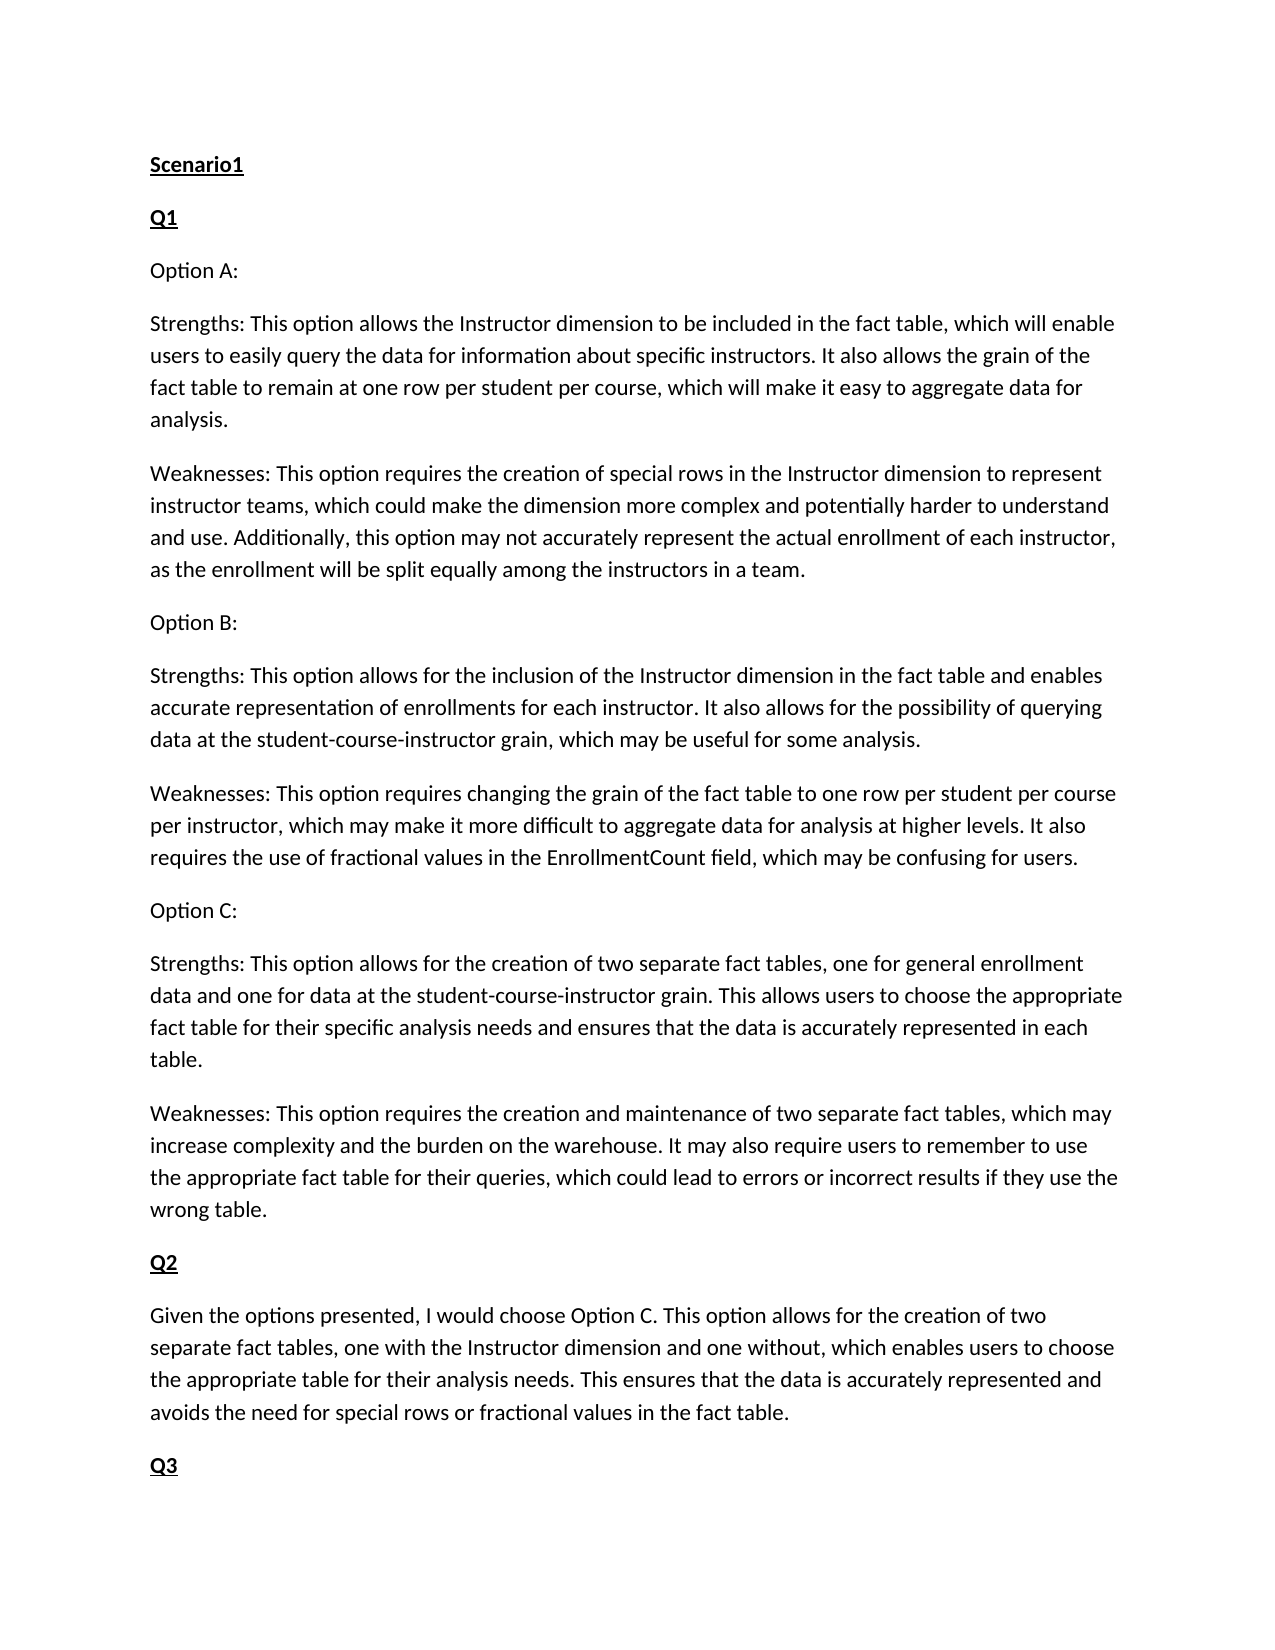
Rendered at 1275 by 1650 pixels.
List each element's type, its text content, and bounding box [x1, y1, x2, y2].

text Weaknesses: This option requires changing the grain of the fact table to one row per student per course per instructor, which may make it more difficult to aggregate data for analysis at higher levels. It also requires the use of fractional values in the EnrollmentCount field, which may be confusing for users. [150, 779, 1125, 871]
text Given the options presented, I would choose Option C. This option allows for the creation of two separate fact tables, one with the Instructor dimension and one without, which enables users to choose the appropriate table for their analysis needs. This ensures that the data is accurately represented and avoids the need for special rows or fractional values in the fact table. [150, 1301, 1125, 1426]
text Weaknesses: This option requires the creation of special rows in the Instructor dimension to represent instructor teams, which could make the dimension more complex and potentially harder to understand and use. Additionally, this option may not accurately represent the actual enrollment of each instructor, as the enrollment will be split equally among the instructors in a team. [150, 459, 1125, 583]
text Strengths: This option allows the Instructor dimension to be included in the fact table, which will enable users to easily query the data for information about specific instructors. It also allows the grain of the fact table to remain at one row per student per course, which will make it easy to aggregate data for analysis. [150, 309, 1125, 434]
text Option B: [150, 608, 1125, 636]
text Strengths: This option allows for the inclusion of the Instructor dimension in the fact table and enables accurate representation of enrollments for each instructor. It also allows for the possibility of querying data at the student-course-instructor grain, which may be useful for some analysis. [150, 661, 1125, 754]
text Strengths: This option allows for the creation of two separate fact tables, one for general enrollment data and one for data at the student-course-instructor grain. This allows users to choose the appropriate fact table for their specific analysis needs and ensures that the data is accurately represented in each table. [150, 949, 1125, 1074]
text Option C: [150, 896, 1125, 924]
text Weaknesses: This option requires the creation and maintenance of two separate fact tables, which may increase complexity and the burden on the warehouse. It may also require users to remember to use the appropriate fact table for their queries, which could lead to errors or incorrect results if they use the wrong table. [150, 1099, 1125, 1223]
text Scenario1 [150, 150, 1125, 178]
text Q1 [150, 203, 1125, 231]
text Option A: [150, 256, 1125, 284]
text Q2 [150, 1248, 1125, 1276]
text Q3 [150, 1451, 1125, 1479]
